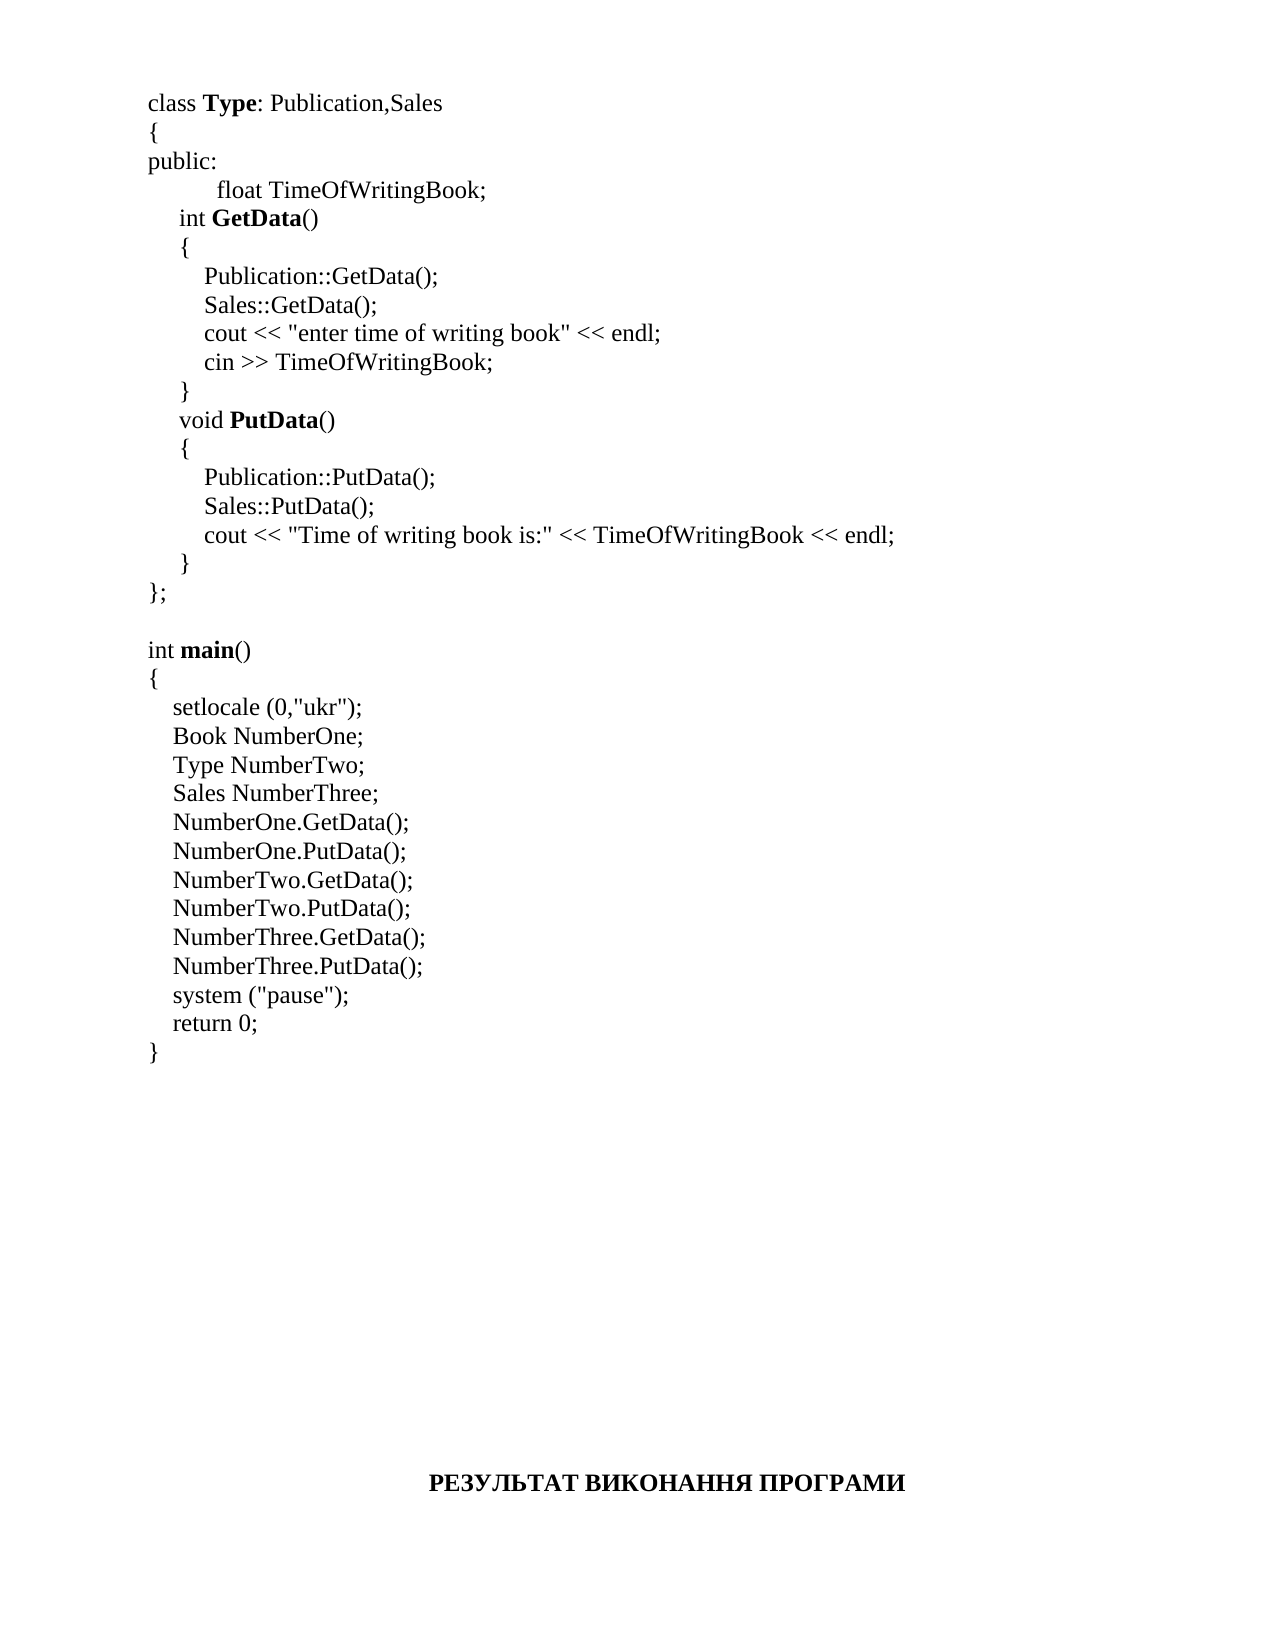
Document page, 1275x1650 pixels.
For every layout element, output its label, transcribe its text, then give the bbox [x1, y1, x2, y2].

text } [148, 548, 1186, 577]
text NumberThree.PutData(); [148, 951, 1186, 980]
text } [148, 1037, 1186, 1066]
text Publication::PutData(); [148, 462, 1186, 491]
text Publication::GetData(); [148, 261, 1186, 290]
text Sales NumberThree; [148, 778, 1186, 807]
text cin >> TimeOfWritingBook; [148, 347, 1186, 376]
text cout << "enter time of writing book" << endl; [148, 318, 1186, 347]
text public: [148, 146, 1186, 175]
text Book NumberOne; [148, 721, 1186, 750]
text NumberOne.PutData(); [148, 836, 1186, 865]
text int main() [148, 635, 1186, 663]
text system ("pause"); [148, 980, 1186, 1008]
text { [148, 663, 1186, 692]
text { [148, 117, 1186, 146]
text int GetData() [148, 203, 1186, 232]
text NumberTwo.GetData(); [148, 865, 1186, 893]
text РЕЗУЛЬТАТ ВИКОНАННЯ ПРОГРАМИ [148, 1468, 1186, 1497]
text } [148, 376, 1186, 405]
text Type NumberTwo; [148, 750, 1186, 778]
text NumberTwo.PutData(); [148, 893, 1186, 922]
text NumberThree.GetData(); [148, 922, 1186, 951]
text setlocale (0,"ukr"); [148, 692, 1186, 721]
text Sales::PutData(); [148, 491, 1186, 520]
text class Type: Publication,Sales [148, 88, 1186, 117]
text Sales::GetData(); [148, 290, 1186, 318]
text void PutData() [148, 405, 1186, 433]
text cout << "Time of writing book is:" << TimeOfWritingBook << endl; [148, 520, 1186, 548]
text { [148, 433, 1186, 462]
text { [148, 232, 1186, 261]
text NumberOne.GetData(); [148, 807, 1186, 836]
text float TimeOfWritingBook; [148, 175, 1186, 203]
text }; [148, 577, 1186, 606]
text return 0; [148, 1008, 1186, 1037]
